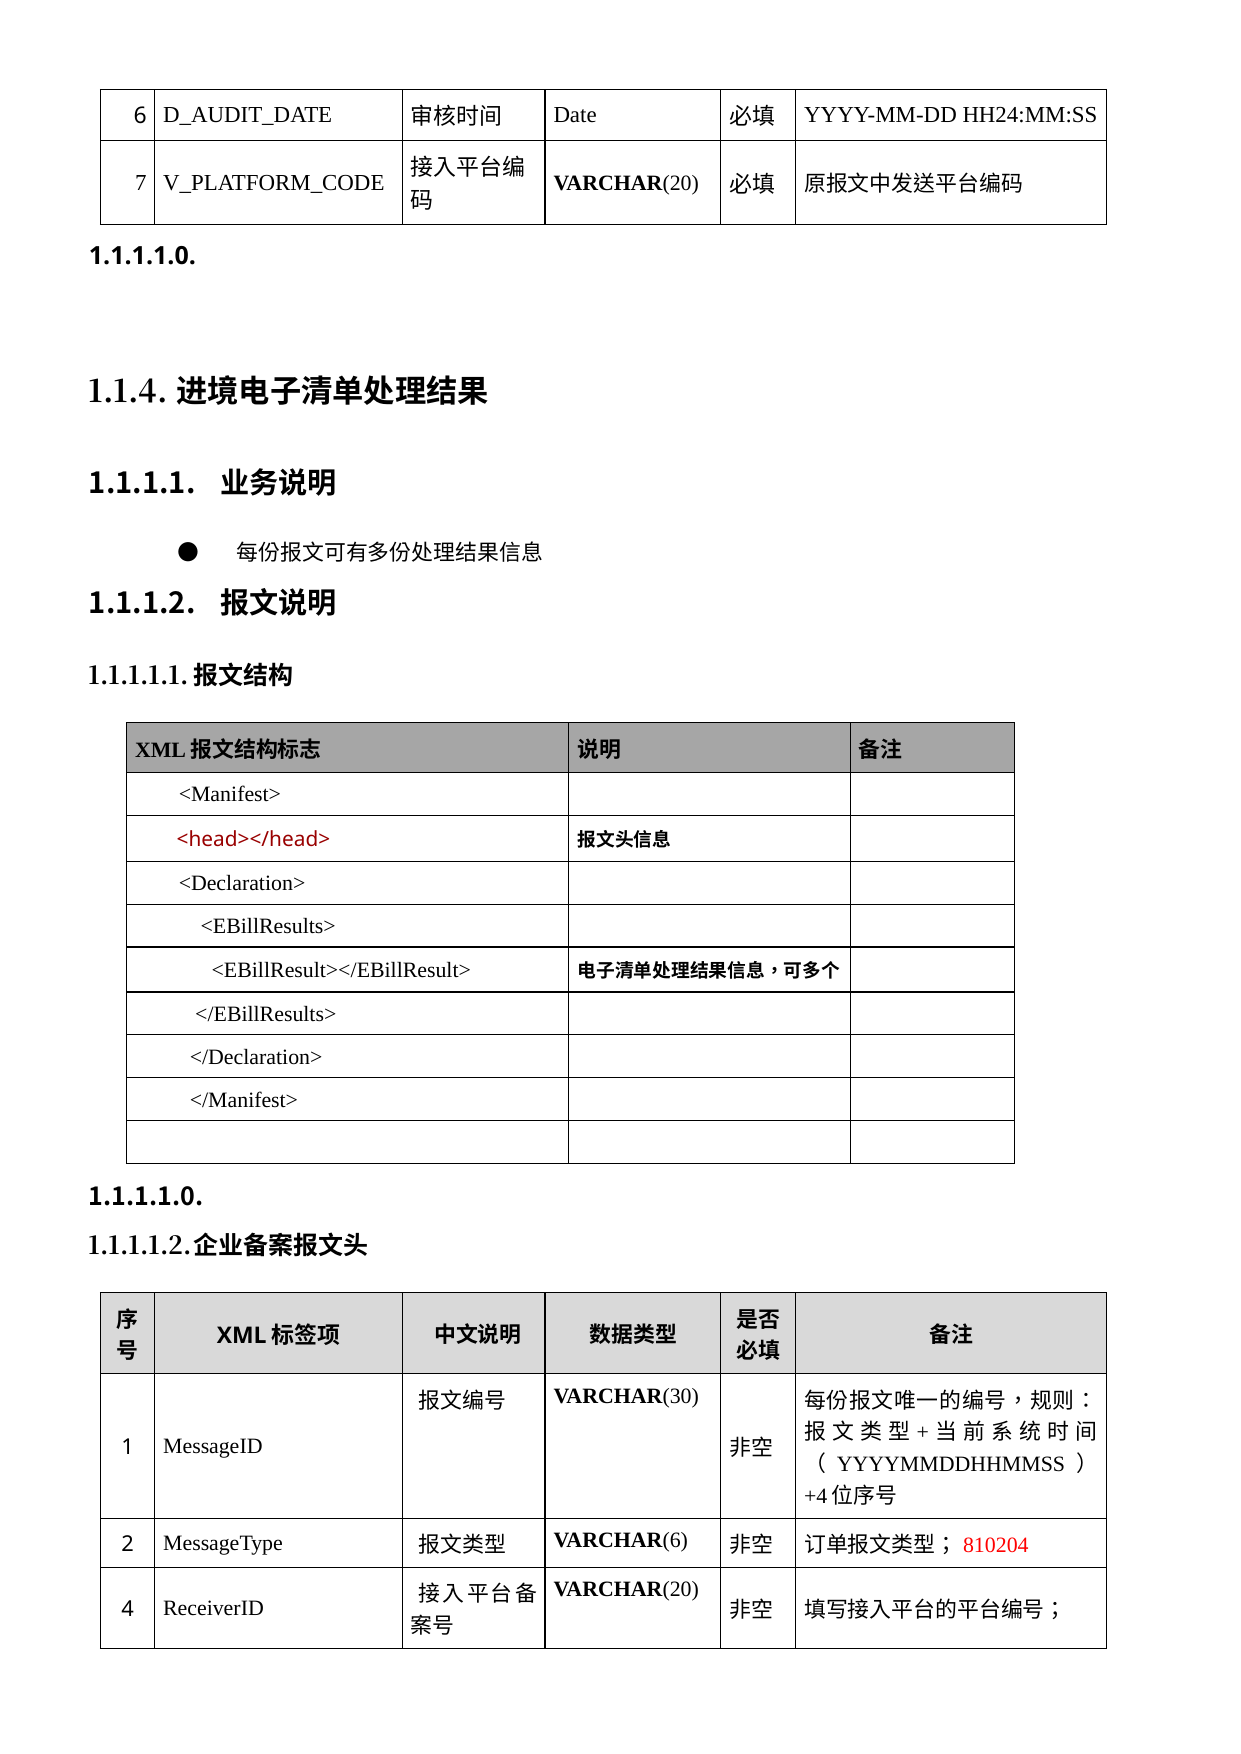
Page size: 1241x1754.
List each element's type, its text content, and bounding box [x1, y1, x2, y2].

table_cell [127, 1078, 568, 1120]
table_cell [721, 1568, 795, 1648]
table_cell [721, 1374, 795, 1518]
subtitle 企业备案报文头 [89, 1225, 1063, 1262]
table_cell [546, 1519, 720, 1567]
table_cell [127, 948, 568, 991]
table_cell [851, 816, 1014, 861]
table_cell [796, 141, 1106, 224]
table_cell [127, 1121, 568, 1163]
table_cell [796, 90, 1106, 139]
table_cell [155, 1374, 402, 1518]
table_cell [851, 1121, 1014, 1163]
subtitle 进境电子清单处理结果 [89, 366, 1063, 412]
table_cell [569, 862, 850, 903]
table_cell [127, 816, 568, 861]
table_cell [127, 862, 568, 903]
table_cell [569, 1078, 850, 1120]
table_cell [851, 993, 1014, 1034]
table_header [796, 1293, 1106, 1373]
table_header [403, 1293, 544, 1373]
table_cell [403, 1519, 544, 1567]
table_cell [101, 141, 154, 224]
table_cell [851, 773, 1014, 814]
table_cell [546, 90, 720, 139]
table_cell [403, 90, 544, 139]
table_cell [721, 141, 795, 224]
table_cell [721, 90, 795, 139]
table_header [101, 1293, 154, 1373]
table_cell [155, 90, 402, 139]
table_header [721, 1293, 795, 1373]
subtitle 报文结构 [89, 655, 1063, 692]
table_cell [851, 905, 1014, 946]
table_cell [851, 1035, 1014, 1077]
list 每份报文可有多份处理结果信息 [177, 535, 1063, 567]
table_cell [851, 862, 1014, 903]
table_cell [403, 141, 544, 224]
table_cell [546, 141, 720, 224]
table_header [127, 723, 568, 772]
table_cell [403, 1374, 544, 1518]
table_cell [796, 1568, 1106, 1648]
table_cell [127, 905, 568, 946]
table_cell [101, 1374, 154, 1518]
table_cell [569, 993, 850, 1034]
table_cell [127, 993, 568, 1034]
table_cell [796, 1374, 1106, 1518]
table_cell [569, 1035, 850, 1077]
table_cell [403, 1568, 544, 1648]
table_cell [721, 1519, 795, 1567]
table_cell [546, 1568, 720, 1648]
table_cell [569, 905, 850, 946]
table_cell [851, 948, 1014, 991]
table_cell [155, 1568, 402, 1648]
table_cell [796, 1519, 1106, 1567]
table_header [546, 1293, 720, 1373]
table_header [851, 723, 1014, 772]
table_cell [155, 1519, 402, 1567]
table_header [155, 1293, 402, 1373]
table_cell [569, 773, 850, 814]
subtitle 报文说明 [89, 579, 1063, 622]
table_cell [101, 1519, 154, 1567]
subtitle 业务说明 [89, 459, 1063, 502]
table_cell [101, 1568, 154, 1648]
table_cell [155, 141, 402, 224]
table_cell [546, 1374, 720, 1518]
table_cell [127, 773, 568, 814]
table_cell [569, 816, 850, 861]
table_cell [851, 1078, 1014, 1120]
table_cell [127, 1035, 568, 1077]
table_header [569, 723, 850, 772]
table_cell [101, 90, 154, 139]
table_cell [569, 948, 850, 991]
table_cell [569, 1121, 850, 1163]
